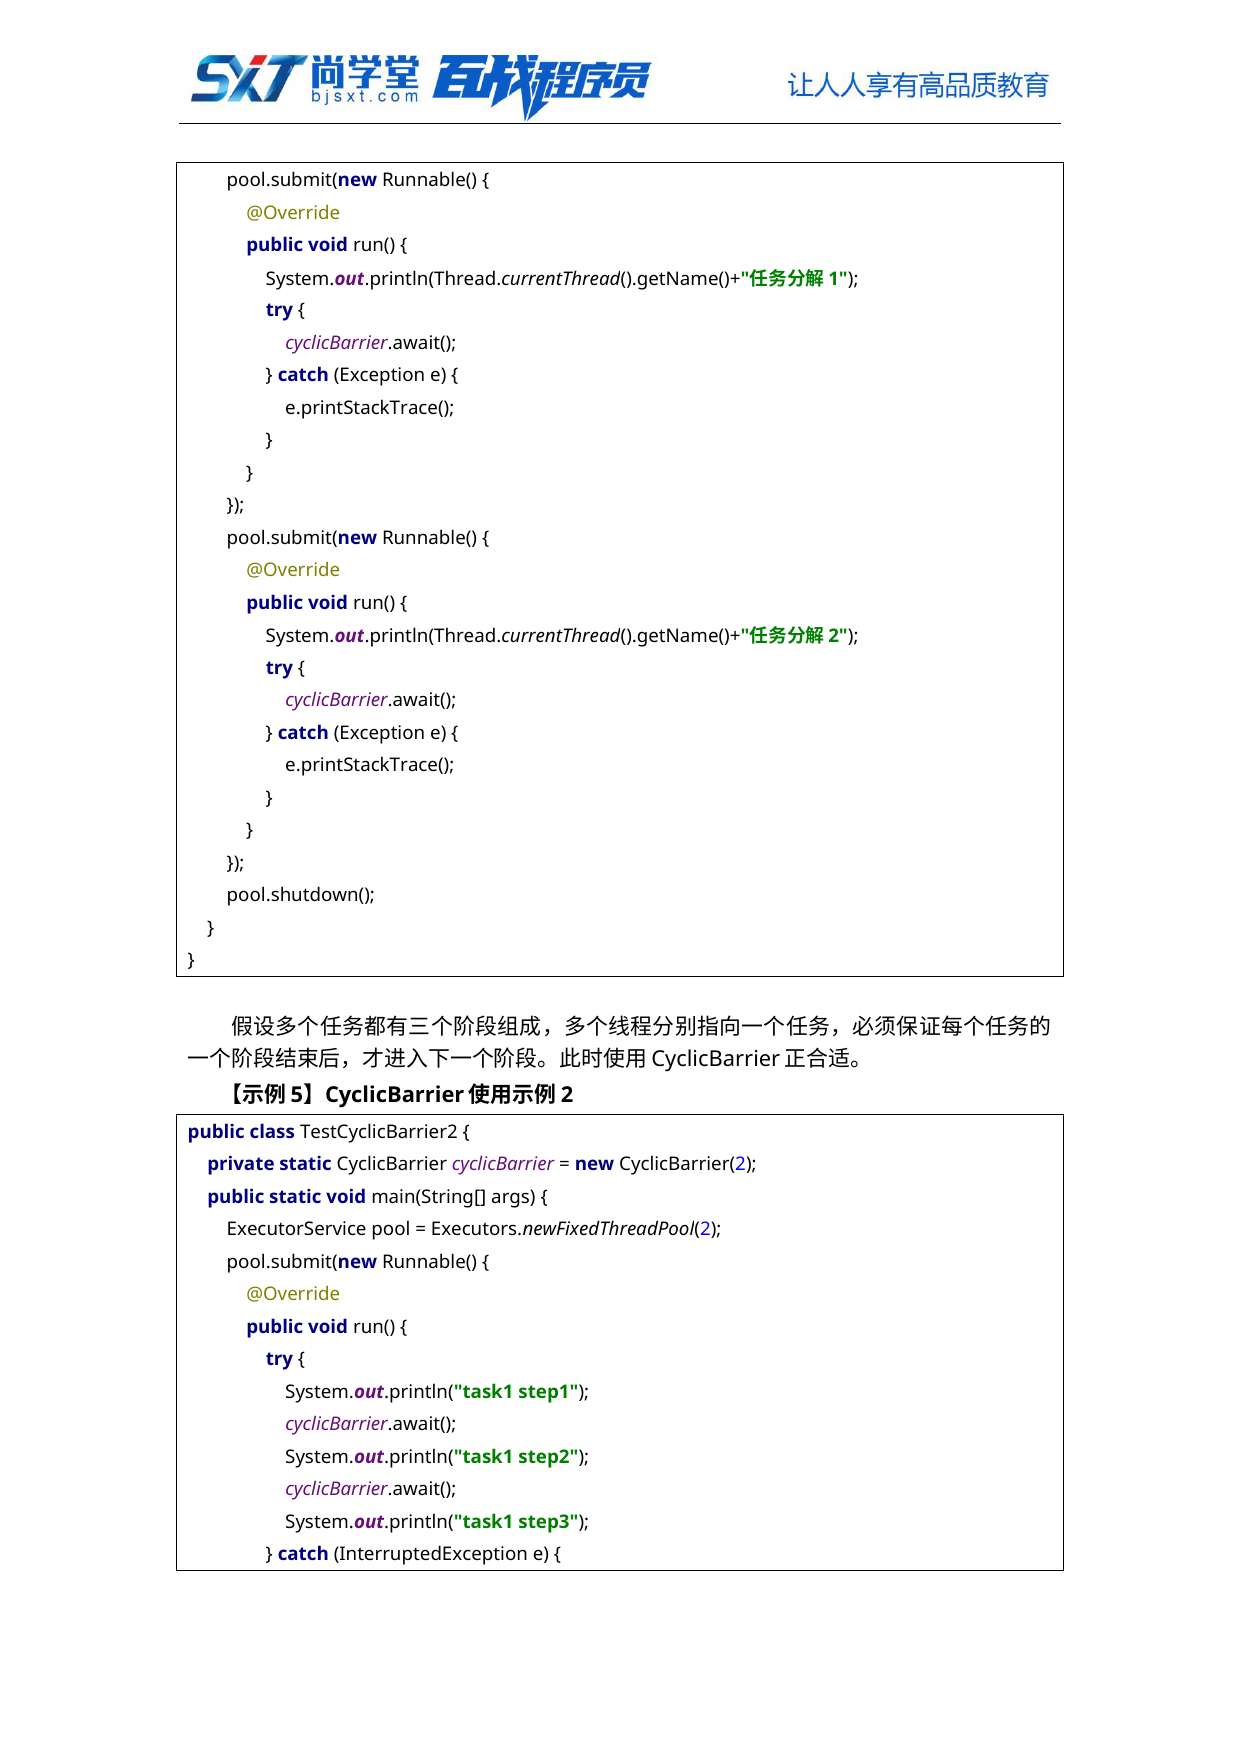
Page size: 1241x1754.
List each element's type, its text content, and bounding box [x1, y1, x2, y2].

subtitle 【示例5】CyclicBarrier使用示例2 [187, 1077, 1053, 1108]
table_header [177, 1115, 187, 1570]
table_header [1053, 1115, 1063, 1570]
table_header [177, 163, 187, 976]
picture [187, 55, 1053, 122]
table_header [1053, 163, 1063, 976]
text 假设多个任务都有三个阶段组成，多个线程分别指向一个任务，必须保证每个任务的一个阶段结束后，才进入下一个阶段。此时使用CyclicBarrier正合适。 [187, 1009, 1053, 1072]
